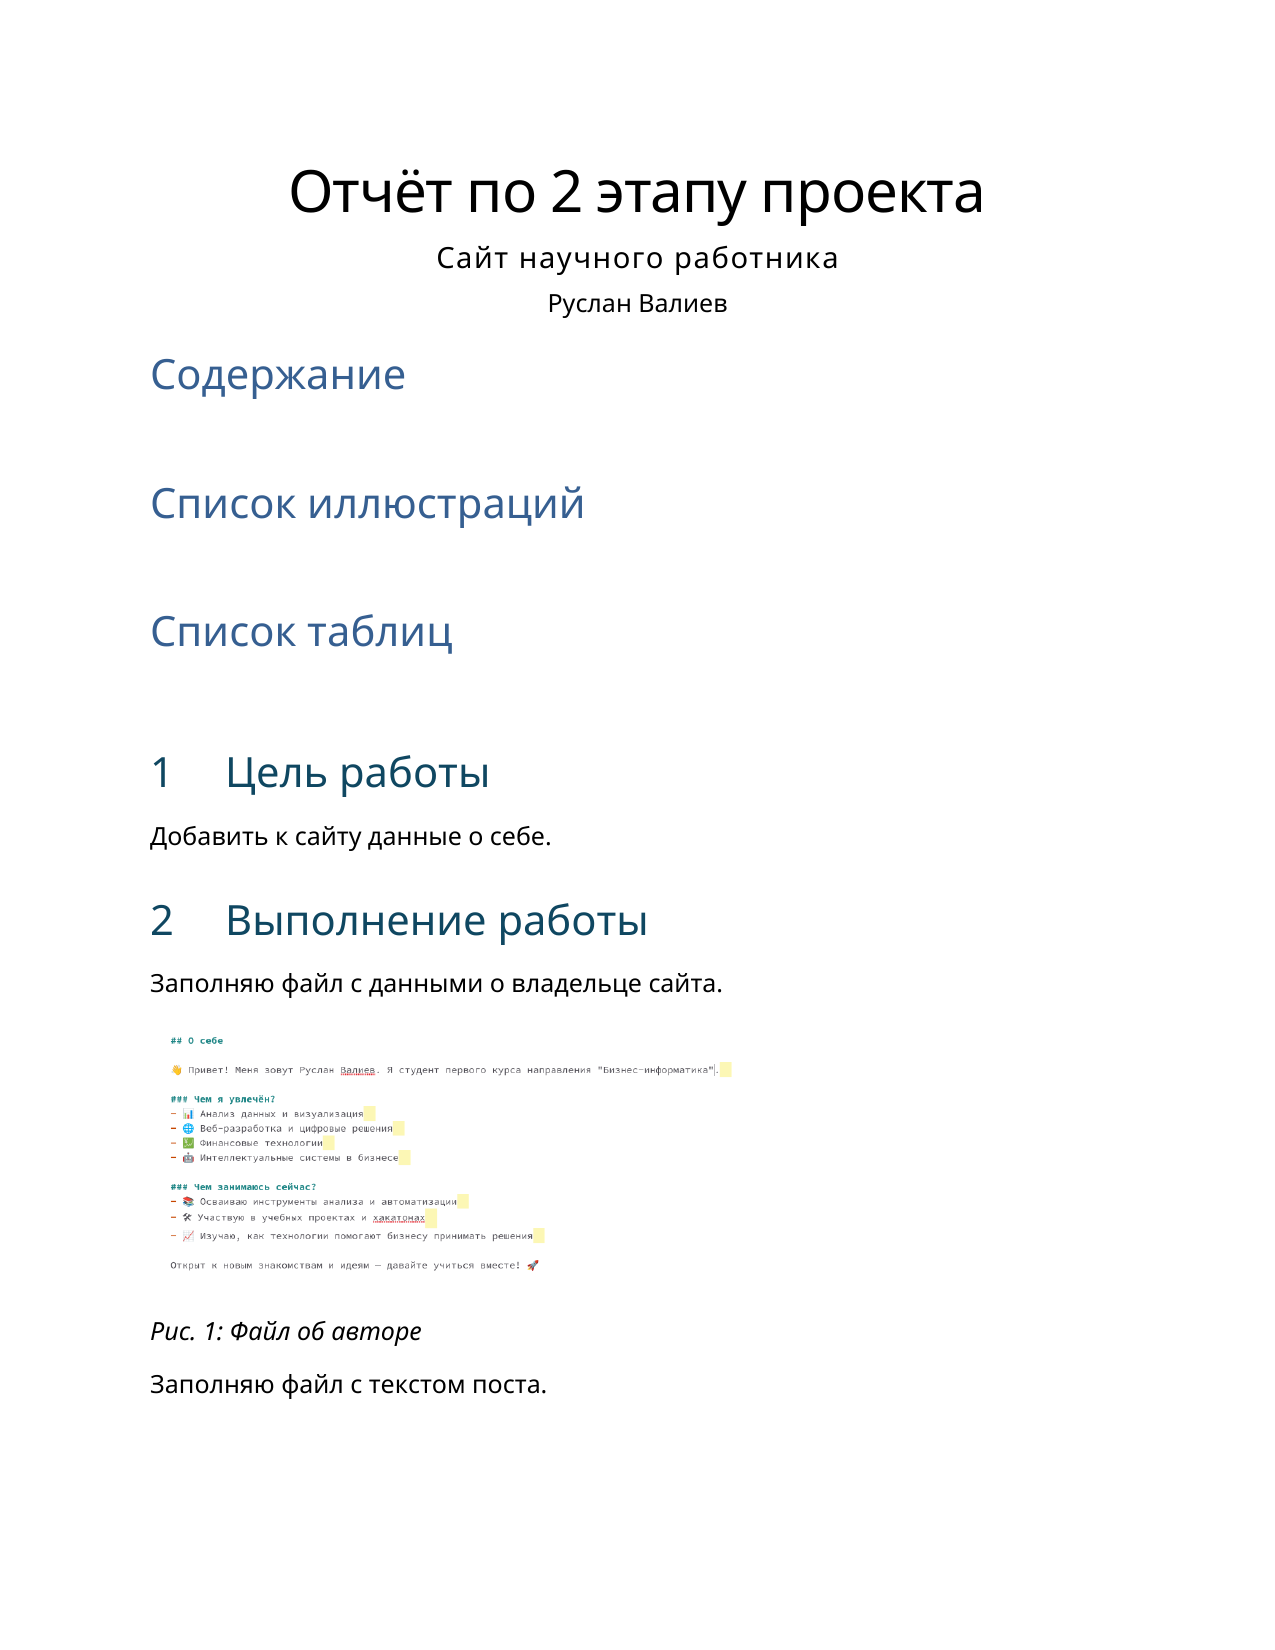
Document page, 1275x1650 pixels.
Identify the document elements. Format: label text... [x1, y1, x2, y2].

text Добавить к сайту данные о себе. [150, 819, 1125, 853]
text Рис. 1: Файл об авторе [150, 1313, 1125, 1347]
picture [168, 1018, 782, 1293]
text Заполняю файл с данными о владельце сайта. [150, 966, 1125, 1000]
text Заполняю файл с текстом поста. [150, 1366, 1125, 1400]
subtitle 2 Выполнение работы [150, 890, 1125, 947]
title Отчёт по 2 этапу проекта [150, 150, 1125, 229]
subtitle 1 Цель работы [150, 743, 1125, 800]
subtitle Сайт научного работника [150, 238, 1125, 277]
text Руслан Валиев [150, 286, 1125, 320]
